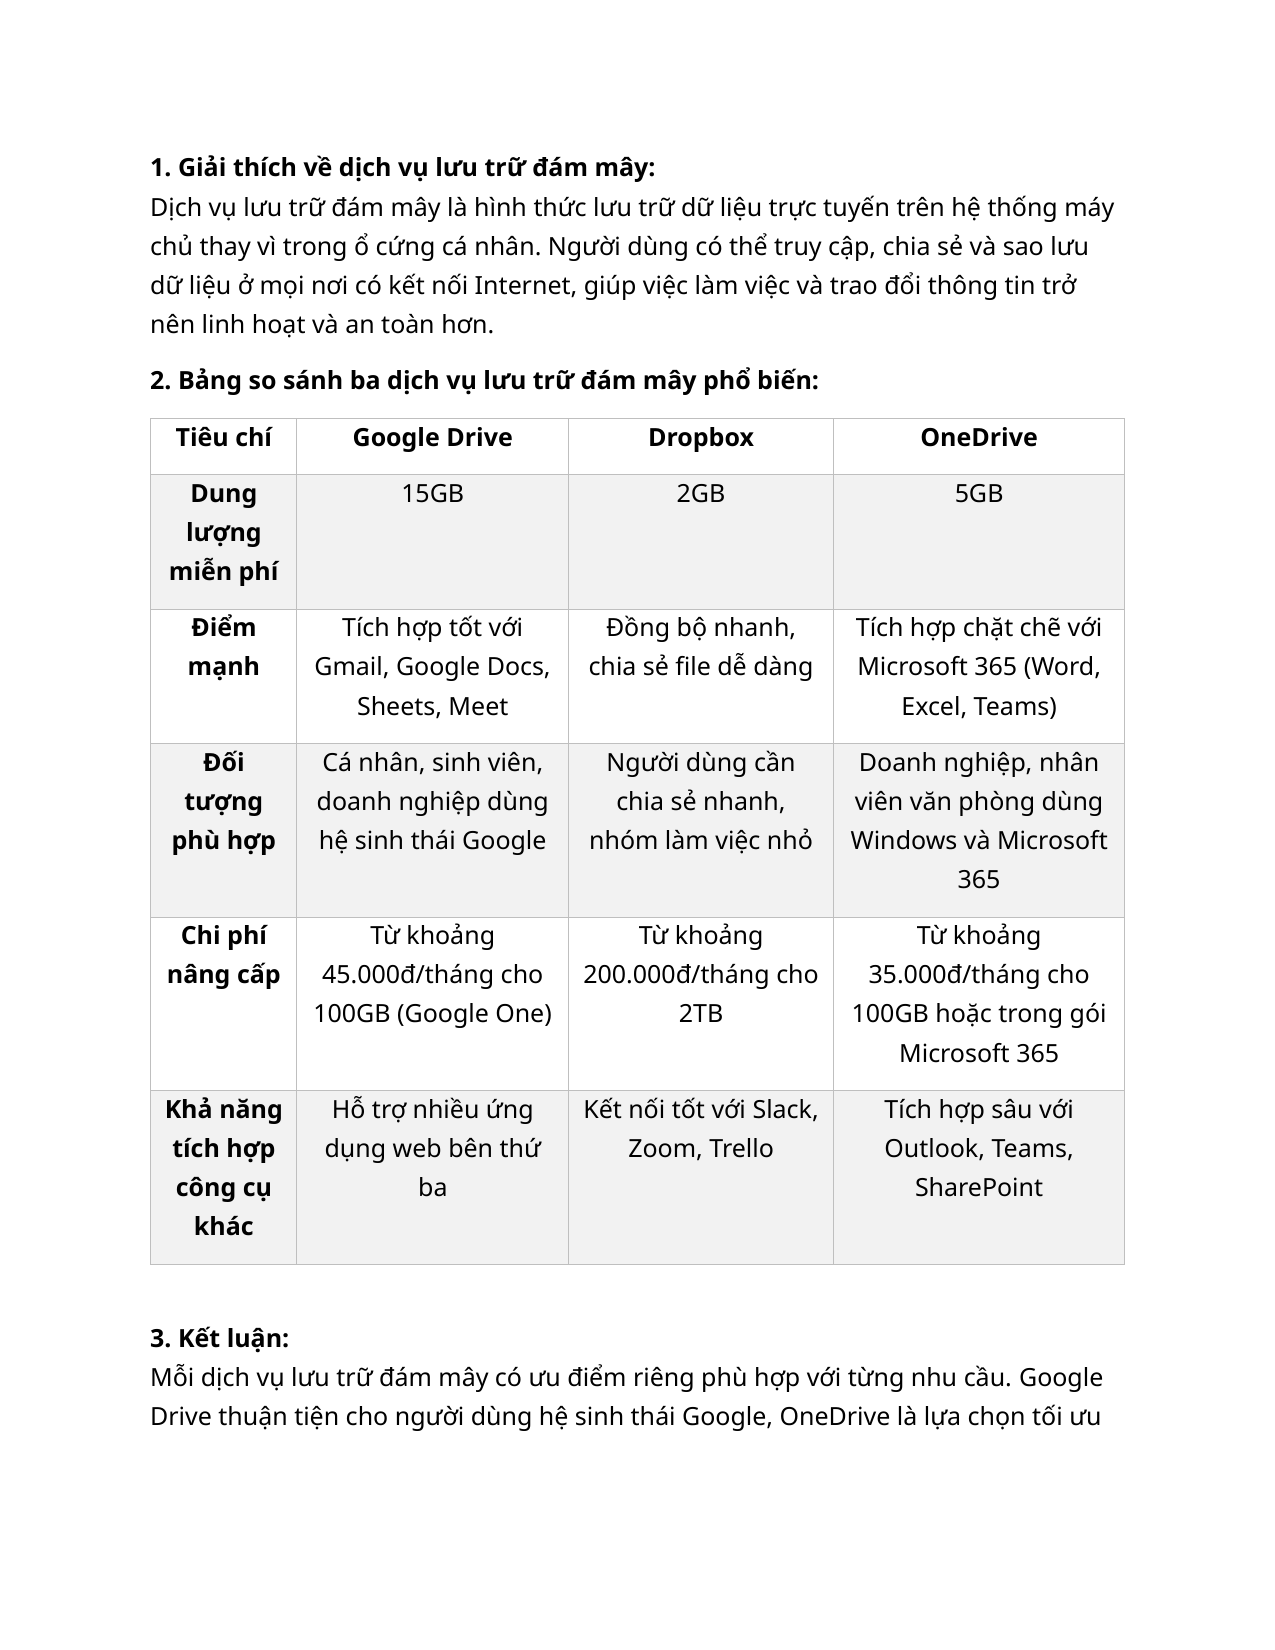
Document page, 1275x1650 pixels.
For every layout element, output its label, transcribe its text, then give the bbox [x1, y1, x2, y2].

table_cell Từ khoảng 200.000đ/tháng cho 2TB [569, 918, 833, 1090]
table_cell 5GB [834, 475, 1124, 609]
table_cell Đối tượng phù hợp [151, 744, 296, 917]
table_cell Doanh nghiệp, nhân viên văn phòng dùng Windows và Microsoft 365 [834, 744, 1124, 917]
table_cell Tích hợp chặt chẽ với Microsoft 365 (Word, Excel, Teams) [834, 610, 1124, 743]
table_cell Từ khoảng 45.000đ/tháng cho 100GB (Google One) [297, 918, 568, 1090]
table_cell Chi phí nâng cấp [151, 918, 296, 1090]
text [150, 1321, 1125, 1433]
table_cell Tích hợp sâu với Outlook, Teams, SharePoint [834, 1091, 1124, 1264]
table_cell 2GB [569, 475, 833, 609]
table_cell Người dùng cần chia sẻ nhanh, nhóm làm việc nhỏ [569, 744, 833, 917]
table_cell Đồng bộ nhanh, chia sẻ file dễ dàng [569, 610, 833, 743]
table_cell Từ khoảng 35.000đ/tháng cho 100GB hoặc trong gói Microsoft 365 [834, 918, 1124, 1090]
text 1. Giải thích về dịch vụ lưu trữ đám mây: Dịch vụ lưu trữ đám mây là hình thức lưu trữ dữ liệu trực tuyến trên hệ thống máy chủ thay vì trong ổ cứng cá nhân. Người dùng có thể truy cập, chia sẻ và sao lưu dữ liệu ở mọi nơi có kết nối Internet, giúp việc làm việc và trao đổi thông tin trở nên linh hoạt và an toàn hơn. [150, 150, 1125, 341]
table_cell 15GB [297, 475, 568, 609]
table_cell Tích hợp tốt với Gmail, Google Docs, Sheets, Meet [297, 610, 568, 743]
table_header Dropbox [569, 419, 833, 474]
table_header OneDrive [834, 419, 1124, 474]
text 2. Bảng so sánh ba dịch vụ lưu trữ đám mây phổ biến: [150, 362, 1125, 397]
table_header Tiêu chí [151, 419, 296, 474]
table_header Google Drive [297, 419, 568, 474]
table_cell Điểm mạnh [151, 610, 296, 743]
table_cell Hỗ trợ nhiều ứng dụng web bên thứ ba [297, 1091, 568, 1264]
table_cell Dung lượng miễn phí [151, 475, 296, 609]
table_cell Cá nhân, sinh viên, doanh nghiệp dùng hệ sinh thái Google [297, 744, 568, 917]
table_cell Khả năng tích hợp công cụ khác [151, 1091, 296, 1264]
table_cell Kết nối tốt với Slack, Zoom, Trello [569, 1091, 833, 1264]
